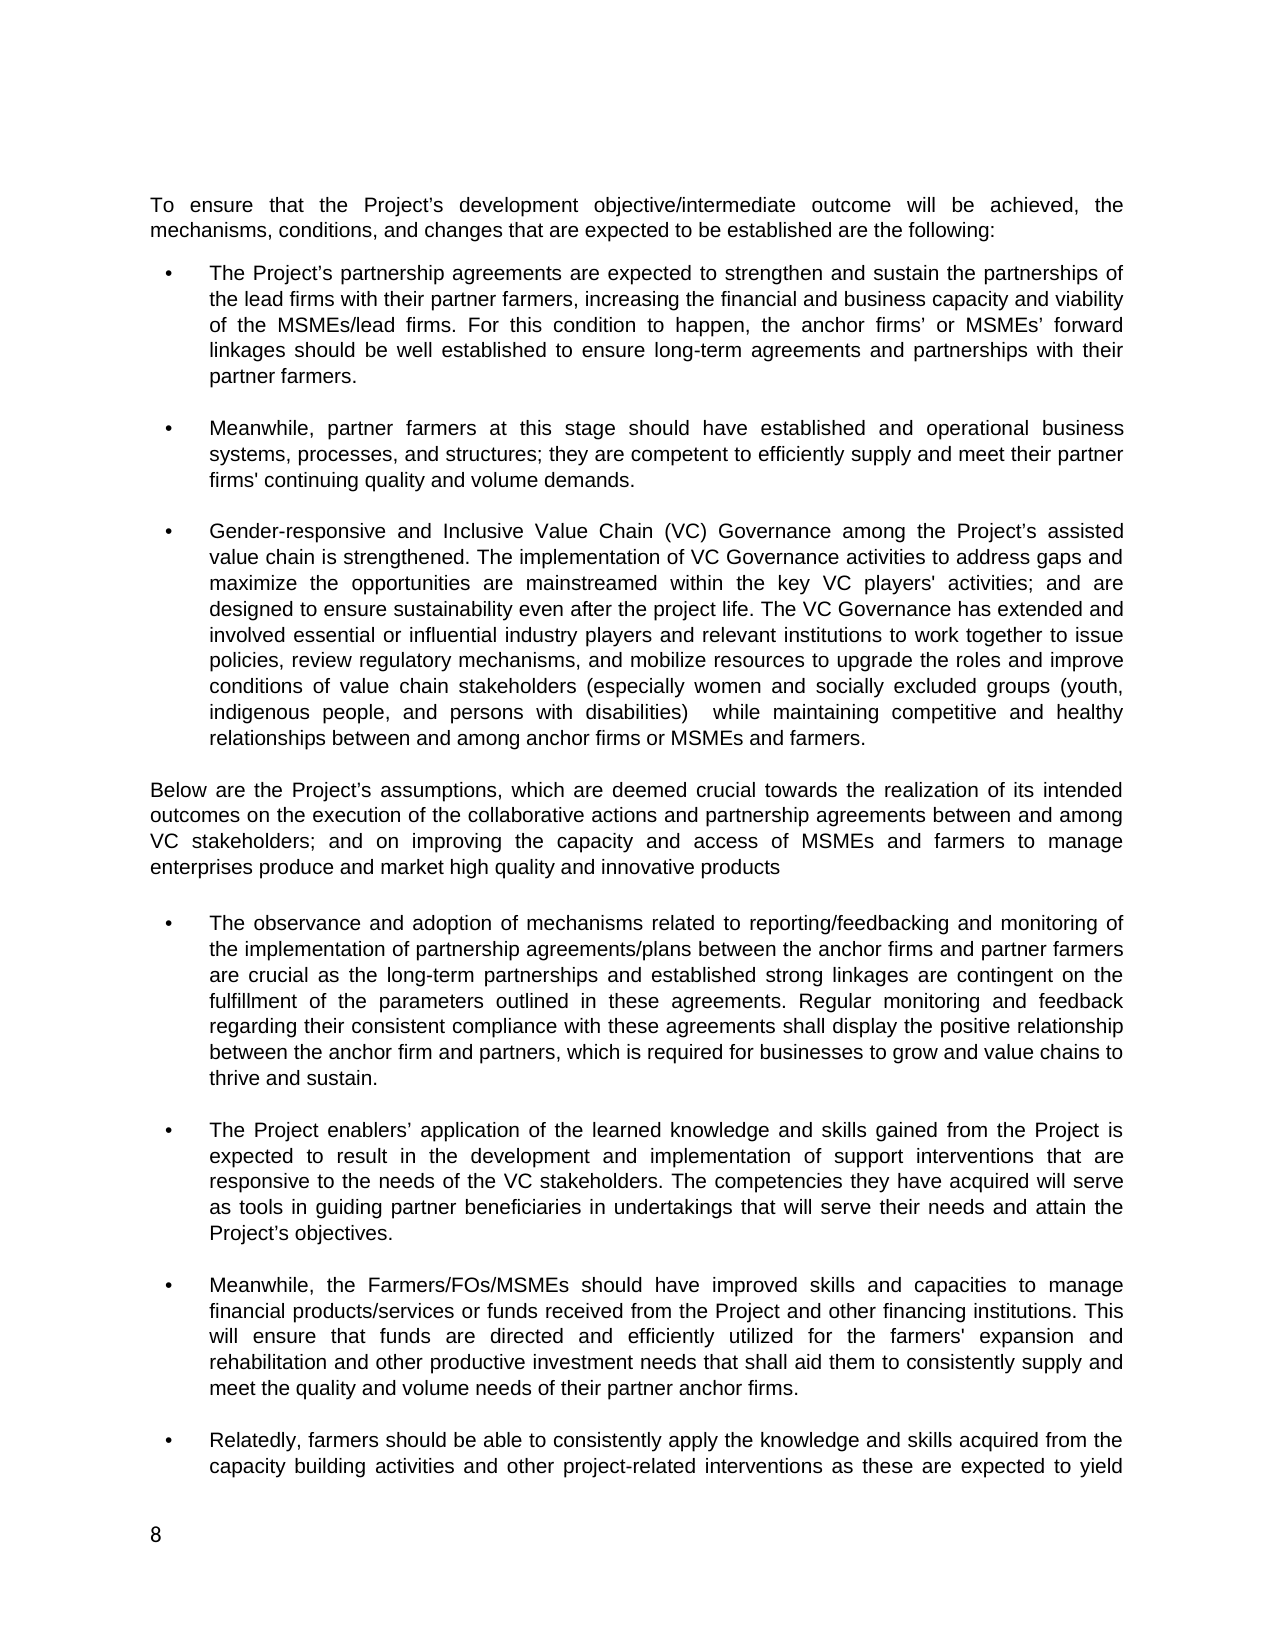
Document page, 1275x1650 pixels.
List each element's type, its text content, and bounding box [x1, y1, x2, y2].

list Meanwhile, partner farmers at this stage should have established and operational business systems, processes, and structures; they are competent to efficiently supply and meet their partner firms' continuing quality and volume demands. [165, 416, 1125, 491]
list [165, 1428, 1125, 1477]
text Below are the Project’s assumptions, which are deemed crucial towards the realization of its intended outcomes on the execution of the collaborative actions and partnership agreements between and among VC stakeholders; and on improving the capacity and access of MSMEs and farmers to manage enterprises produce and market high quality and innovative products [150, 777, 1125, 879]
list The Project’s partnership agreements are expected to strengthen and sustain the partnerships of the lead firms with their partner farmers, increasing the financial and business capacity and viability of the MSMEs/lead firms. For this condition to happen, the anchor firms’ or MSMEs’ forward linkages should be well established to ensure long-term agreements and partnerships with their partner farmers. [165, 261, 1125, 388]
list Meanwhile, the Farmers/FOs/MSMEs should have improved skills and capacities to manage financial products/services or funds received from the Project and other financing institutions. This will ensure that funds are directed and efficiently utilized for the farmers' expansion and rehabilitation and other productive investment needs that shall aid them to consistently supply and meet the quality and volume needs of their partner anchor firms. [165, 1273, 1125, 1400]
list The Project enablers’ application of the learned knowledge and skills gained from the Project is expected to result in the development and implementation of support interventions that are responsive to the needs of the VC stakeholders. The competencies they have acquired will serve as tools in guiding partner beneficiaries in undertakings that will serve their needs and attain the Project’s objectives. [165, 1118, 1125, 1245]
list Gender-responsive and Inclusive Value Chain (VC) Governance among the Project’s assisted value chain is strengthened. The implementation of VC Governance activities to address gaps and maximize the opportunities are mainstreamed within the key VC players' activities; and are designed to ensure sustainability even after the project life. The VC Governance has extended and involved essential or influential industry players and relevant institutions to work together to issue policies, review regulatory mechanisms, and mobilize resources to upgrade the roles and improve conditions of value chain stakeholders (especially women and socially excluded groups (youth, indigenous people, and persons with disabilities) while maintaining competitive and healthy relationships between and among anchor firms or MSMEs and farmers. [165, 519, 1125, 750]
text To ensure that the Project’s development objective/intermediate outcome will be achieved, the mechanisms, conditions, and changes that are expected to be established are the following: [150, 192, 1125, 242]
list The observance and adoption of mechanisms related to reporting/feedbacking and monitoring of the implementation of partnership agreements/plans between the anchor firms and partner farmers are crucial as the long-term partnerships and established strong linkages are contingent on the fulfillment of the parameters outlined in these agreements. Regular monitoring and feedback regarding their consistent compliance with these agreements shall display the positive relationship between the anchor firm and partners, which is required for businesses to grow and value chains to thrive and sustain. [165, 911, 1125, 1090]
